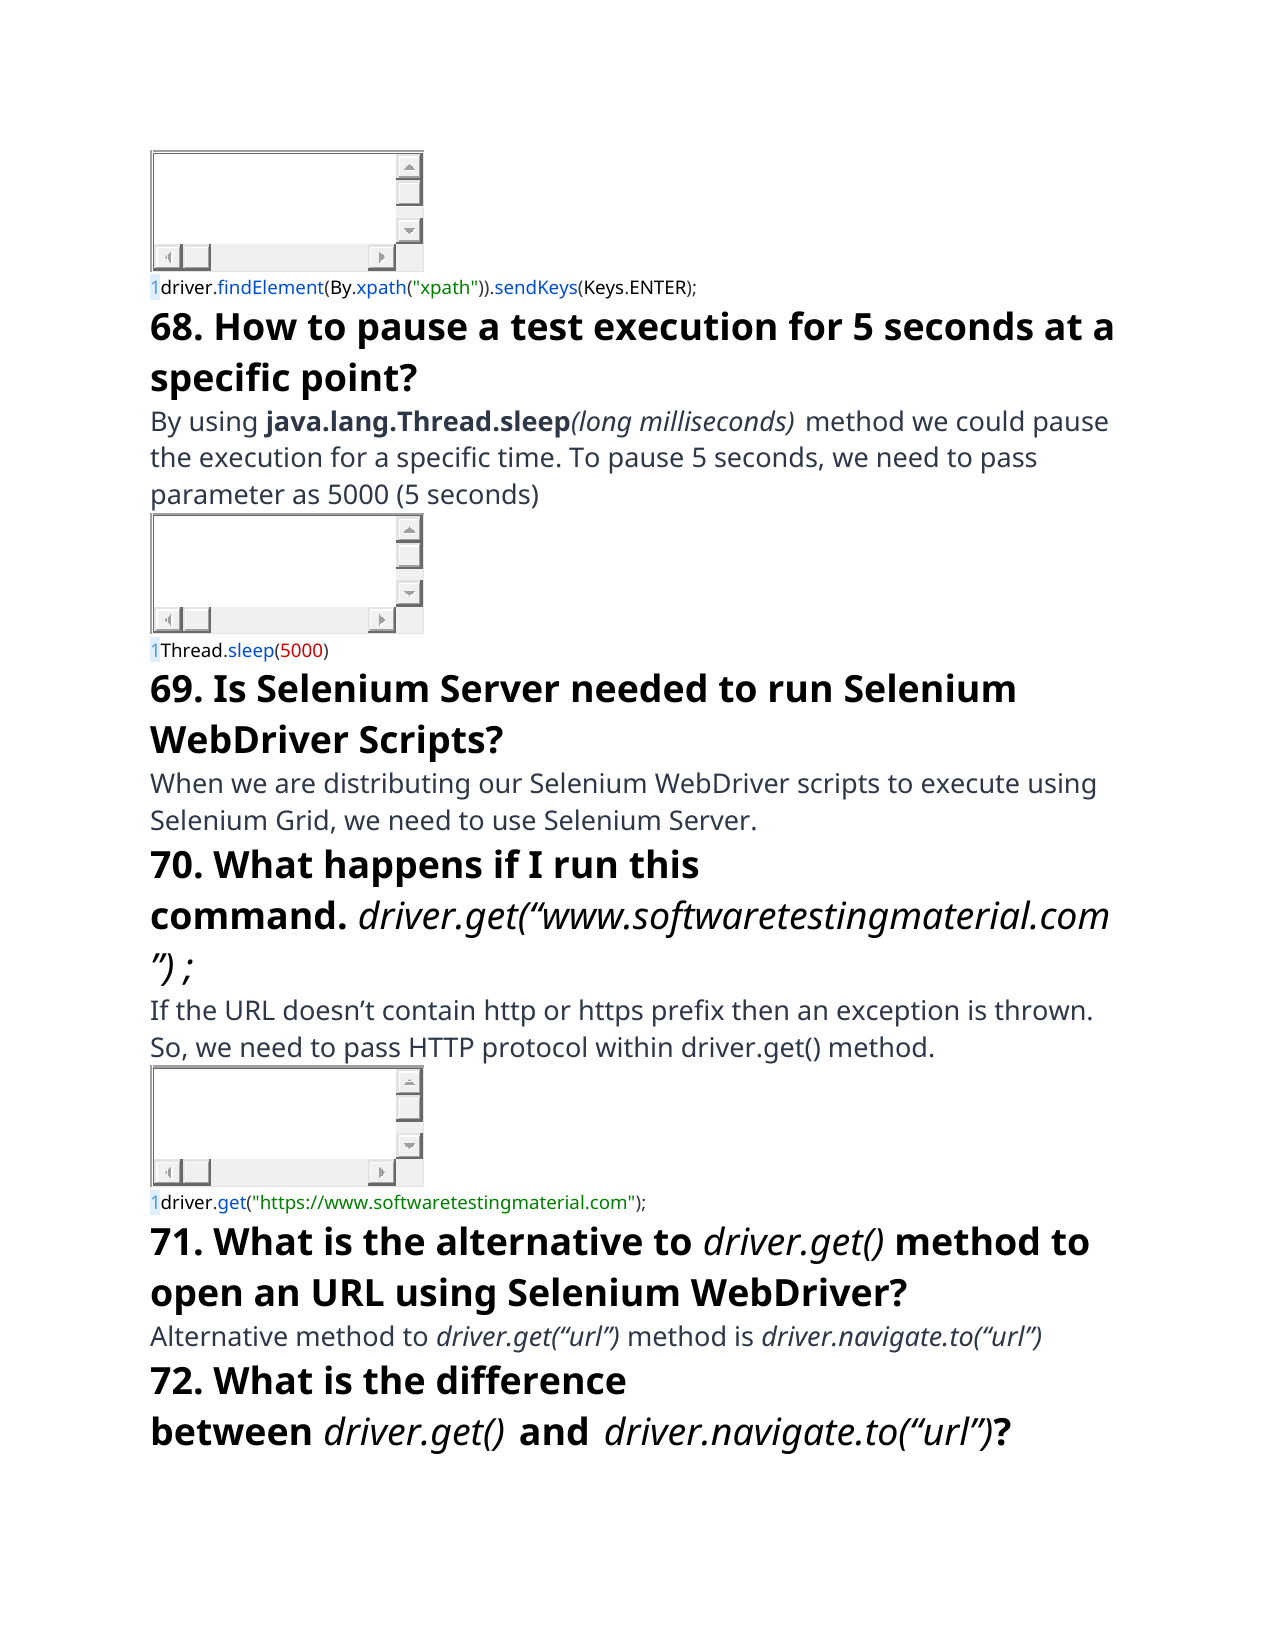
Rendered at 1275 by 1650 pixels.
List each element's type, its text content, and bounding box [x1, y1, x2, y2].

text 72. What is the difference between driver.get() and driver.navigate.to(“url”)? [150, 1354, 1125, 1456]
text When we are distributing our Selenium WebDriver scripts to execute using Selenium Grid, we need to use Selenium Server. [150, 764, 1125, 838]
text 68. How to pause a test execution for 5 seconds at a specific point? [150, 300, 1125, 402]
text Alternative method to driver.get(“url”) method is driver.navigate.to(“url”) [150, 1317, 1125, 1354]
table_header driver.findElement(By.xpath("xpath")).sendKeys(Keys.ENTER); [160, 274, 1125, 300]
text By using java.lang.Thread.sleep(long milliseconds) method we could pause the execution for a specific time. To pause 5 seconds, we need to pass parameter as 5000 (5 seconds) [150, 402, 1125, 513]
text 69. Is Selenium Server needed to run Selenium WebDriver Scripts? [150, 662, 1125, 764]
text 71. What is the alternative to driver.get() method to open an URL using Selenium WebDriver? [150, 1215, 1125, 1317]
table_header driver.get("https://www.softwaretestingmaterial.com"); [160, 1190, 1125, 1215]
text If the URL doesn’t contain http or https prefix then an exception is thrown. So, we need to pass HTTP protocol within driver.get() method. [150, 991, 1125, 1065]
table_header Thread.sleep(5000) [160, 637, 1125, 662]
text 70. What happens if I run this command. driver.get(“www.softwaretestingmaterial.com”) ; [150, 838, 1125, 991]
